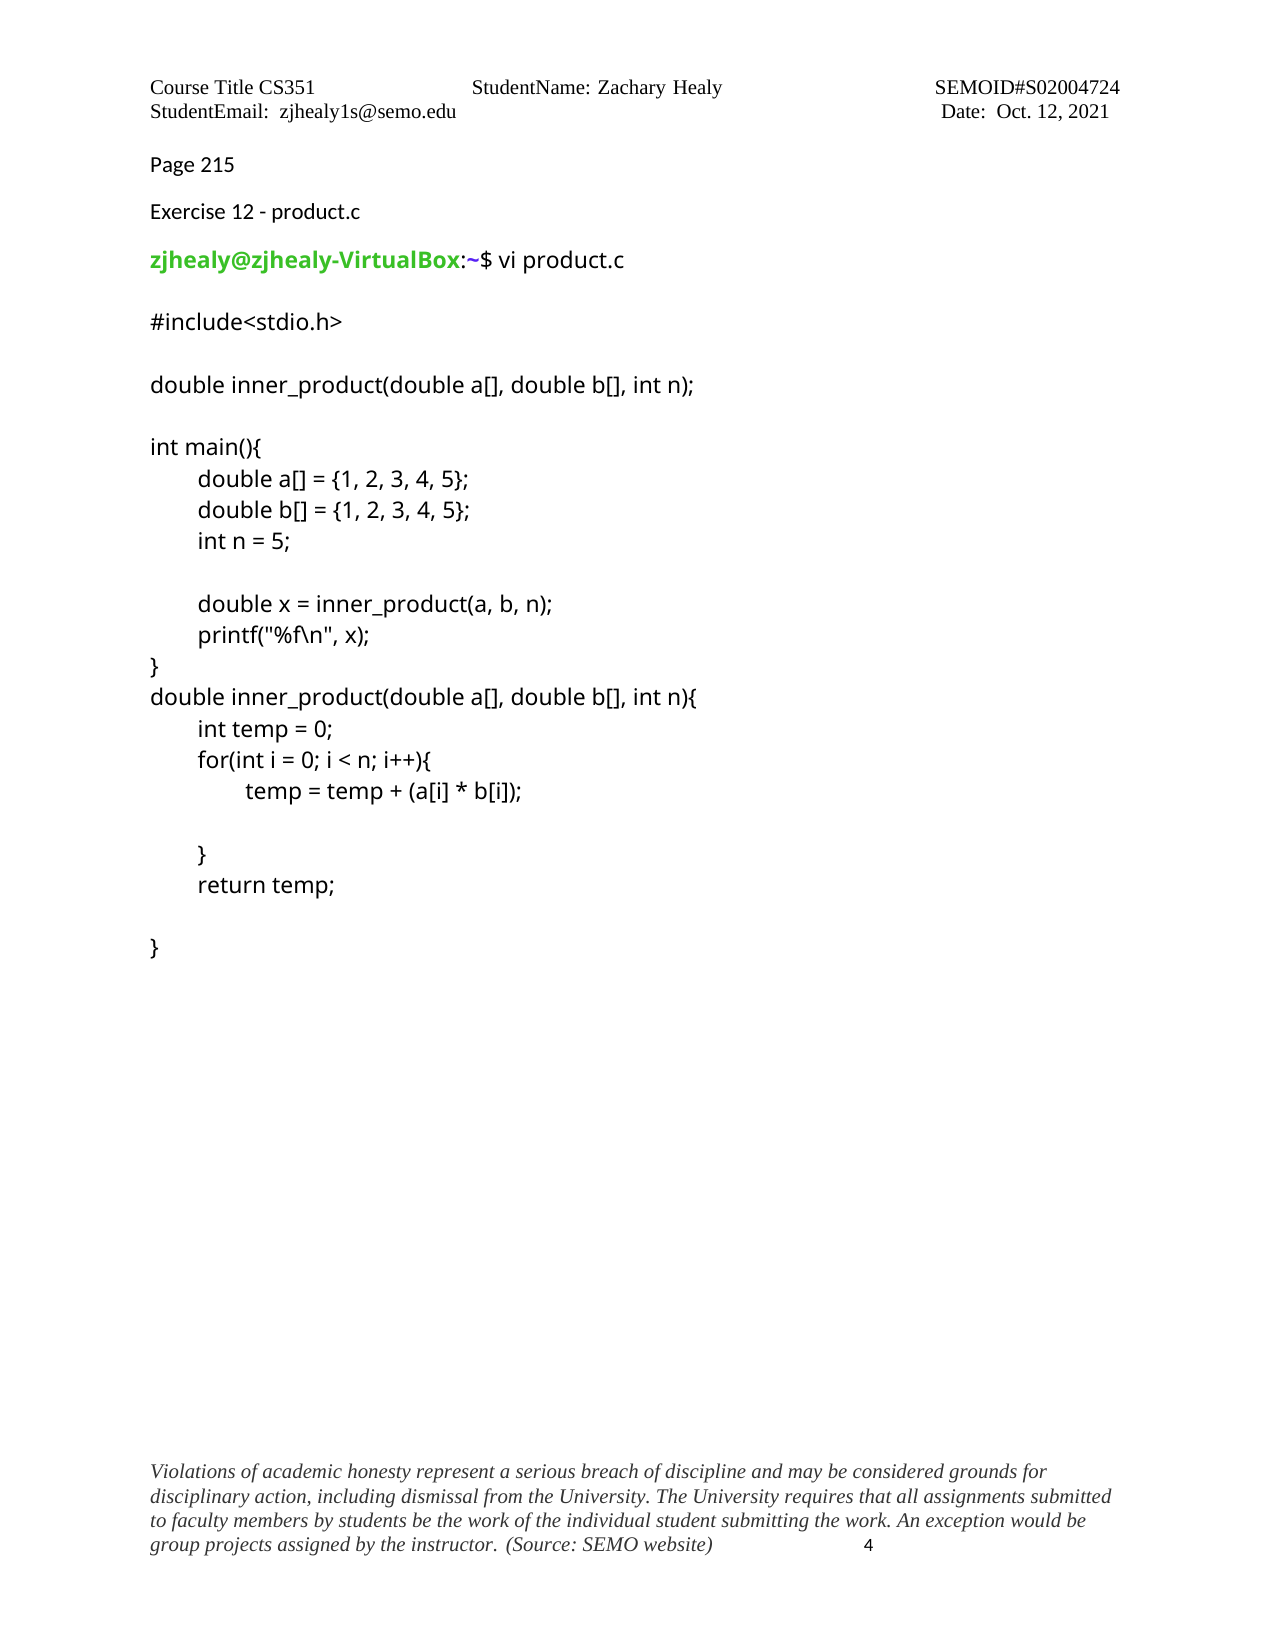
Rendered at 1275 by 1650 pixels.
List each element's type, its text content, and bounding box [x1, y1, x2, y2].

text zjhealy@zjhealy-VirtualBox:~$ vi product.c [150, 244, 1125, 275]
text double b[] = {1, 2, 3, 4, 5}; [150, 494, 1125, 525]
text temp = temp + (a[i] * b[i]); [150, 775, 1125, 806]
text double inner_product(double a[], double b[], int n){ [150, 681, 1125, 712]
text return temp; [150, 869, 1125, 900]
text double a[] = {1, 2, 3, 4, 5}; [150, 462, 1125, 494]
text printf("%f\n", x); [150, 619, 1125, 650]
text int n = 5; [150, 525, 1125, 556]
text for(int i = 0; i < n; i++){ [150, 744, 1125, 775]
text } [150, 837, 1125, 869]
text double x = inner_product(a, b, n); [150, 587, 1125, 619]
text #include<stdio.h> [150, 306, 1125, 337]
text Page 215 [150, 150, 1125, 178]
text int temp = 0; [150, 712, 1125, 744]
text double inner_product(double a[], double b[], int n); [150, 369, 1125, 400]
text Exercise 12 - product.c [150, 197, 1125, 225]
text int main(){ [150, 431, 1125, 462]
text } [150, 931, 1125, 962]
text } [150, 650, 1125, 681]
